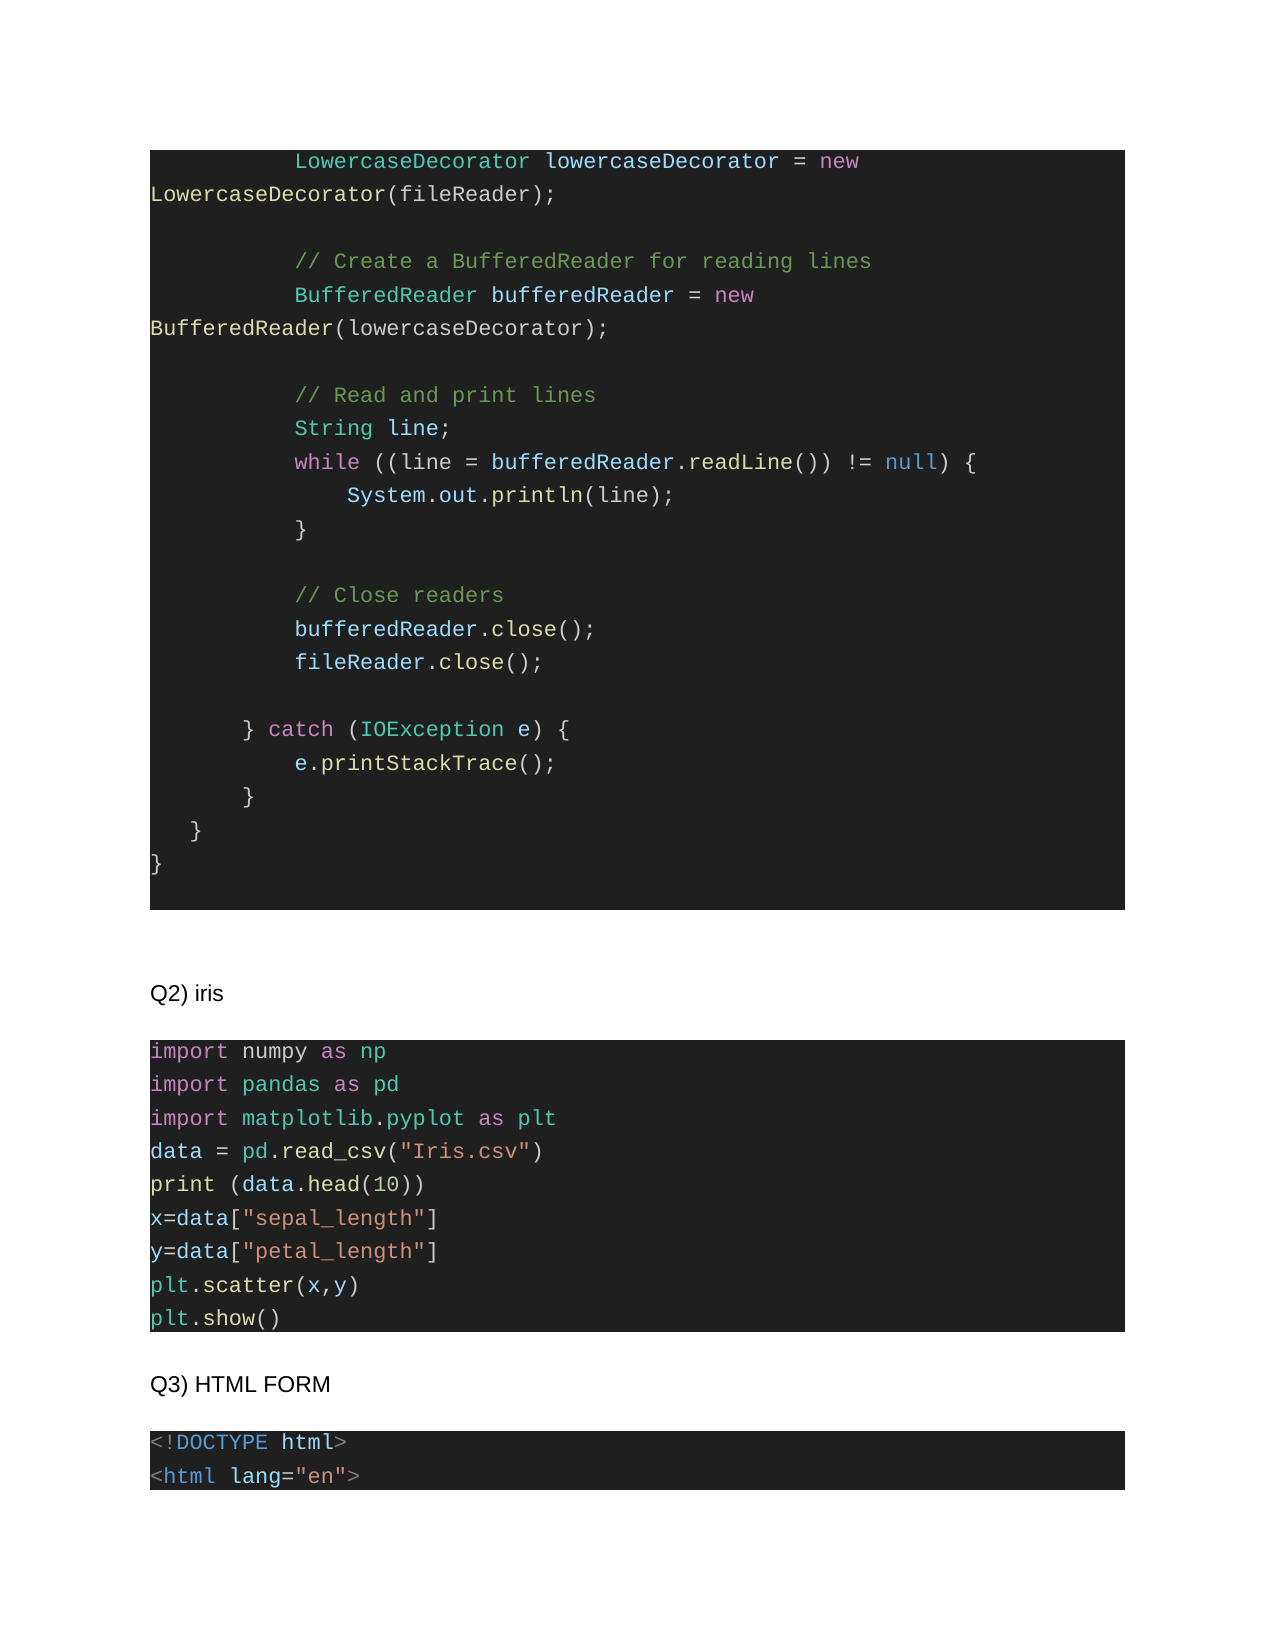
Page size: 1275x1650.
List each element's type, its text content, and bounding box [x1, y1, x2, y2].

text Q3) HTML FORM [150, 1371, 1125, 1397]
text <!DOCTYPE html> [150, 1431, 1125, 1456]
text // Create a BufferedReader for reading lines [150, 250, 1125, 275]
text import matplotlib.pyplot as plt [150, 1107, 1125, 1132]
text } catch (IOException e) { [150, 718, 1125, 743]
text <html lang="en"> [150, 1465, 1125, 1490]
text LowercaseDecorator lowercaseDecorator = new LowercaseDecorator(fileReader); [150, 150, 1125, 208]
text x=data["sepal_length"] [150, 1207, 1125, 1232]
text } [150, 852, 1125, 877]
text // Close readers [150, 585, 1125, 609]
text e.printStackTrace(); [150, 752, 1125, 777]
text BufferedReader bufferedReader = new BufferedReader(lowercaseDecorator); [150, 284, 1125, 342]
text Q2) iris [150, 979, 1125, 1006]
text System.out.println(line); [150, 484, 1125, 509]
text print (data.head(10)) [150, 1174, 1125, 1198]
text bufferedReader.close(); [150, 618, 1125, 643]
text } [150, 819, 1125, 843]
text plt.scatter(x,y) [150, 1274, 1125, 1299]
text data = pd.read_csv("Iris.csv") [150, 1140, 1125, 1165]
text } [150, 785, 1125, 810]
text String line; [150, 417, 1125, 442]
text plt.show() [150, 1307, 1125, 1332]
text // Read and print lines [150, 384, 1125, 409]
text fileReader.close(); [150, 652, 1125, 676]
text import numpy as np [150, 1040, 1125, 1065]
text } [150, 518, 1125, 543]
text y=data["petal_length"] [150, 1241, 1125, 1265]
text while ((line = bufferedReader.readLine()) != null) { [150, 451, 1125, 476]
text import pandas as pd [150, 1073, 1125, 1098]
